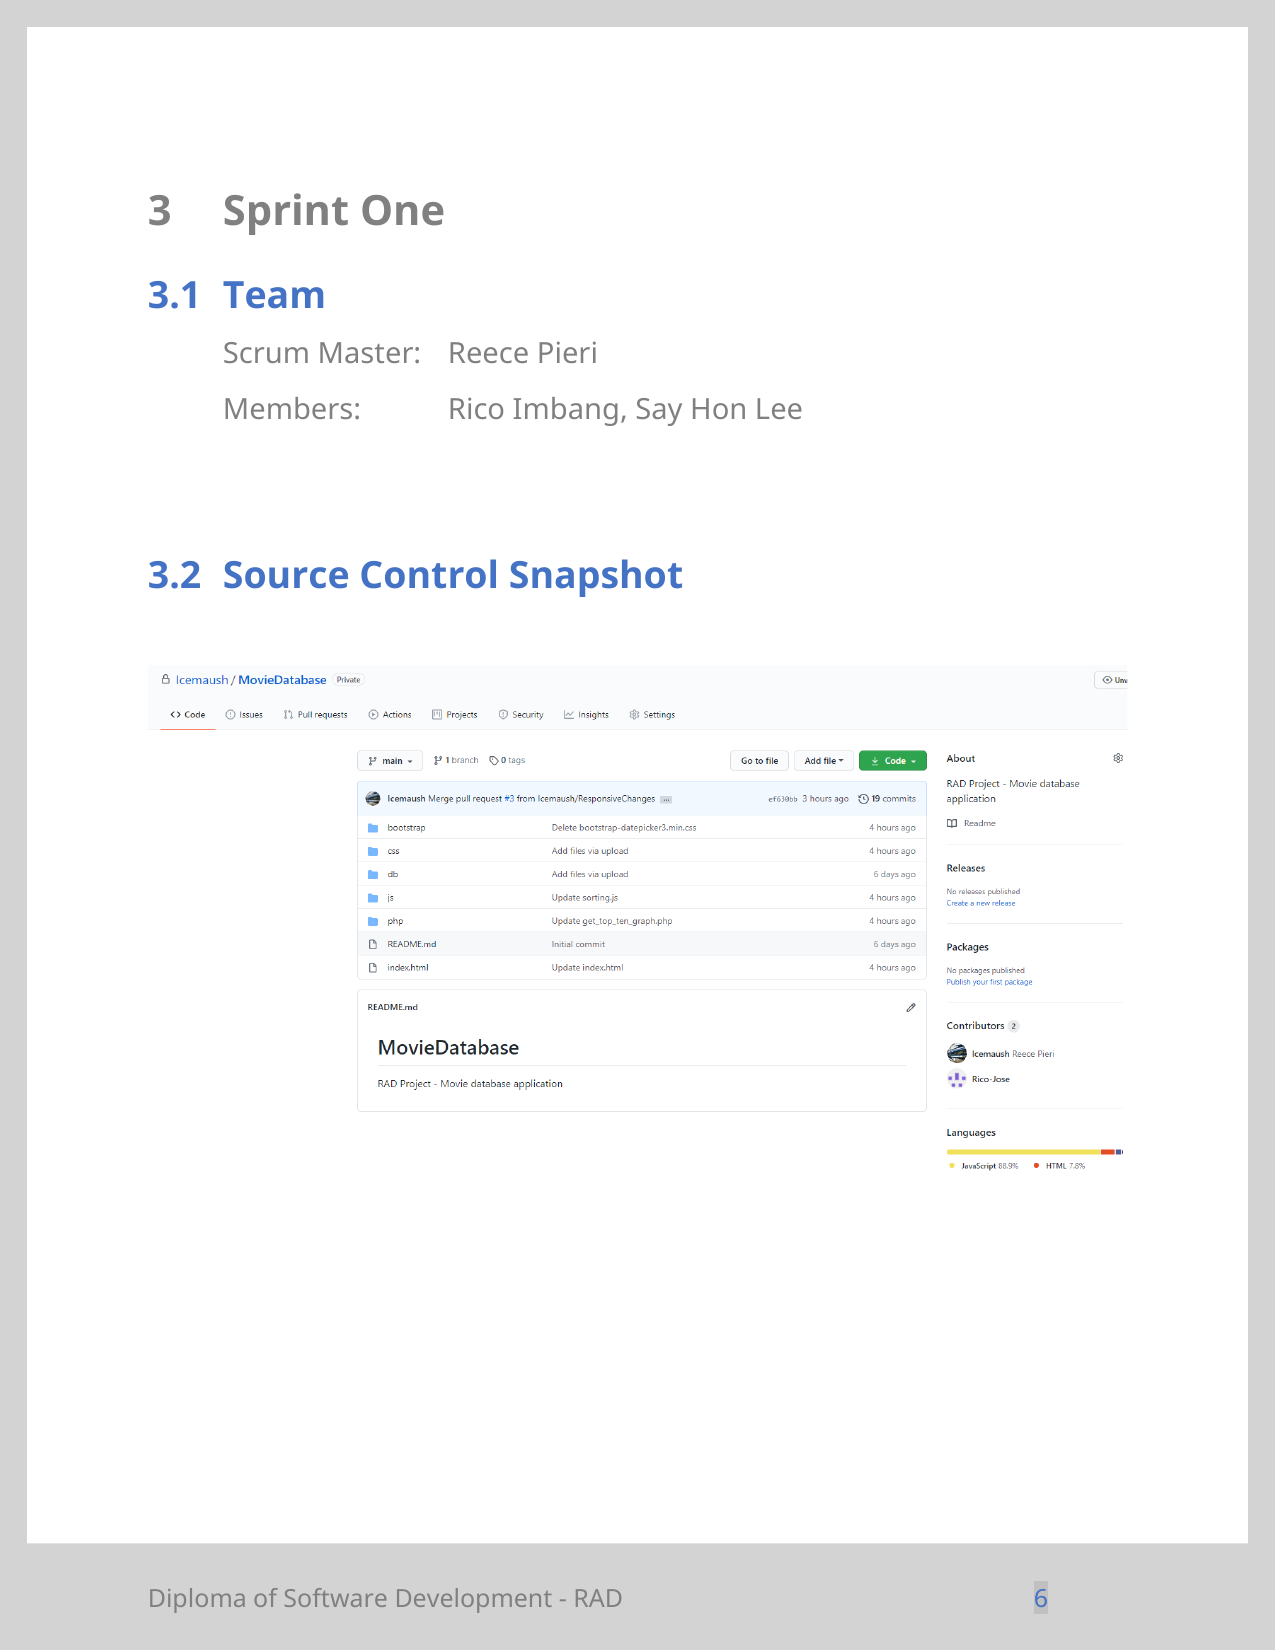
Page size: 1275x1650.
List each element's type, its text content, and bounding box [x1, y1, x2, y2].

text Members: Rico Imbang, Say Hon Lee [223, 389, 1127, 428]
subtitle 3.1 Team [148, 269, 1127, 320]
subtitle 3.2 Source Control Snapshot [148, 549, 1127, 600]
text Scrum Master: Reece Pieri [223, 332, 1127, 372]
picture [147, 665, 1128, 1172]
subtitle 3 Sprint One [148, 181, 1127, 237]
